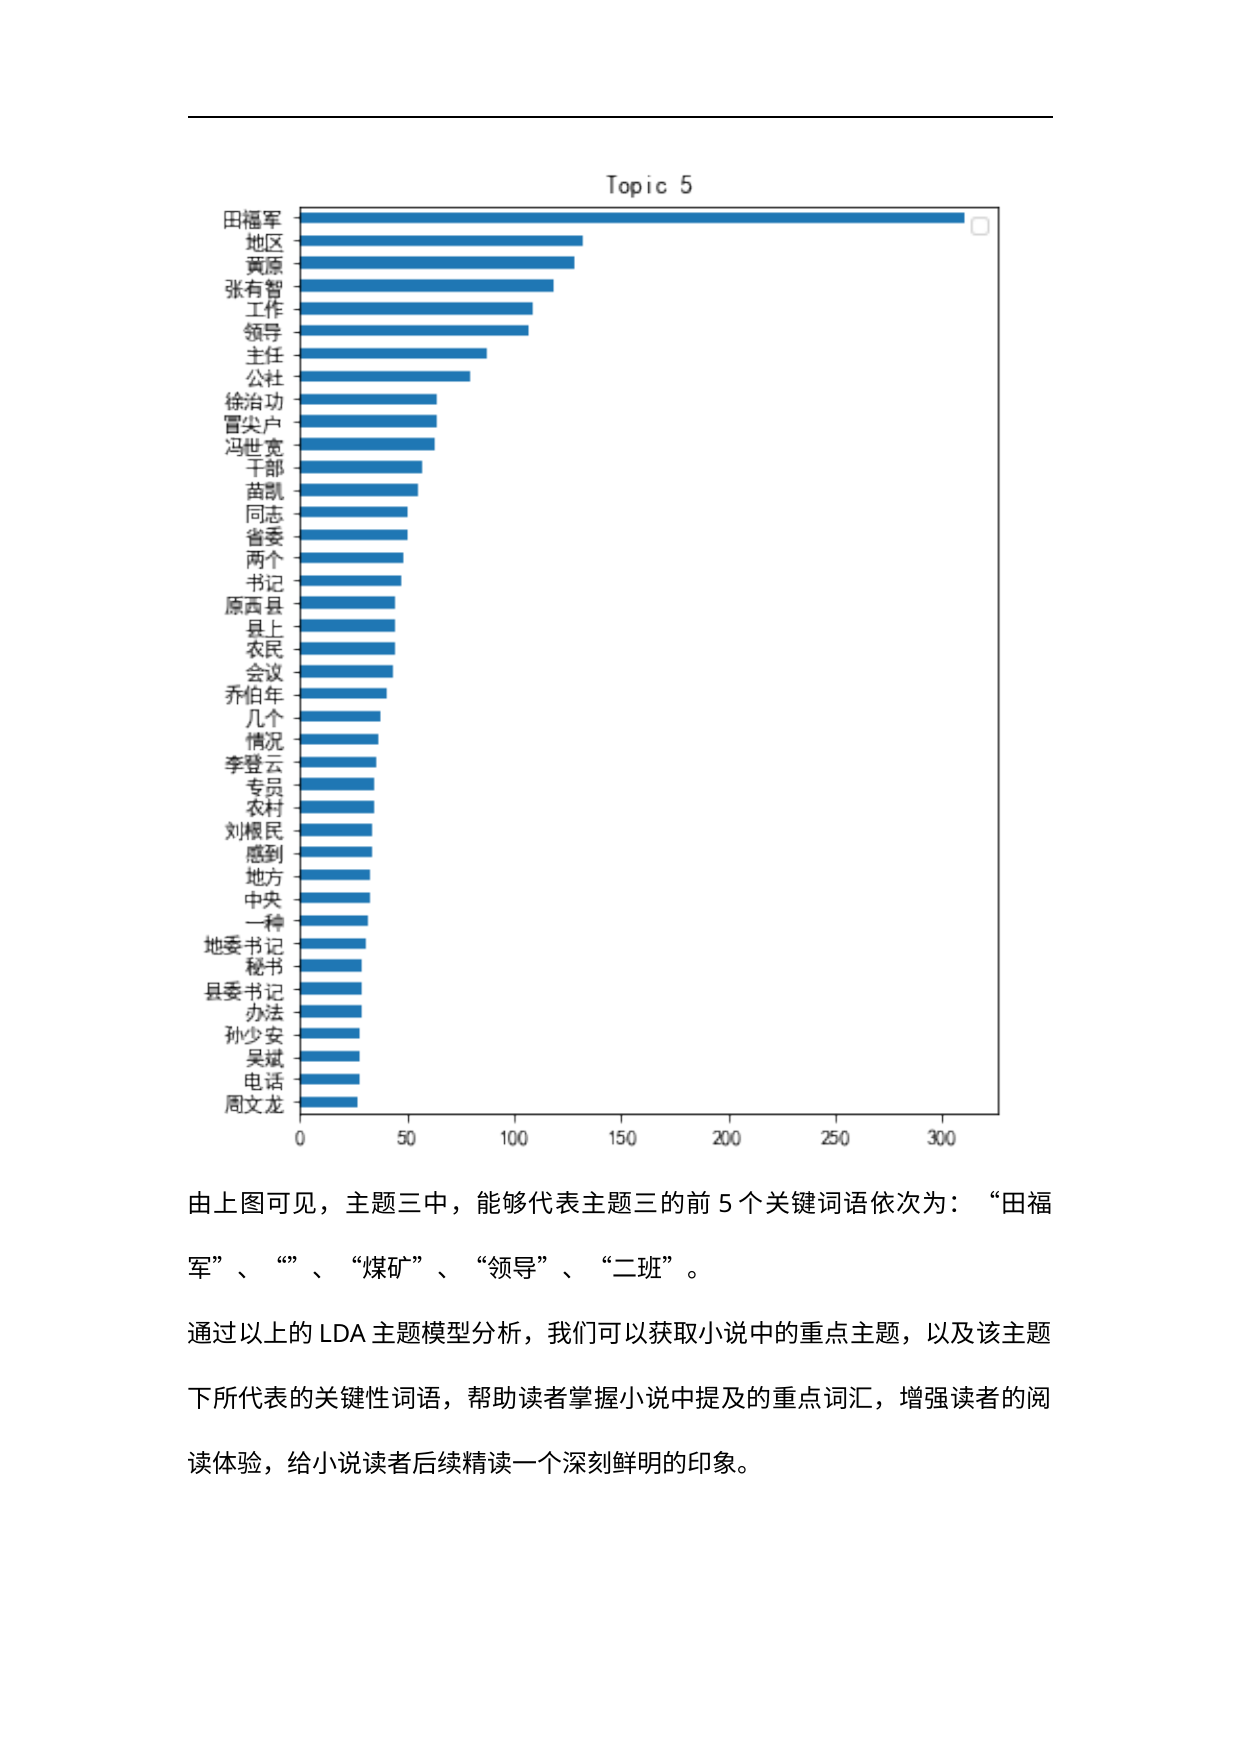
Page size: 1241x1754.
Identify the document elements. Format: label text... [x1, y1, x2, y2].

text 通过以上的LDA主题模型分析，我们可以获取小说中的重点主题，以及该主题下所代表的关键性词语，帮助读者掌握小说中提及的重点词汇，增强读者的阅读体验，给小说读者后续精读一个深刻鲜明的印象。 [187, 1299, 1053, 1494]
text 由上图可见，主题三中，能够代表主题三的前5个关键词语依次为：“田福军”、“”、“煤矿”、“领导”、“二班”。 [187, 1169, 1053, 1299]
picture [187, 162, 1013, 1160]
